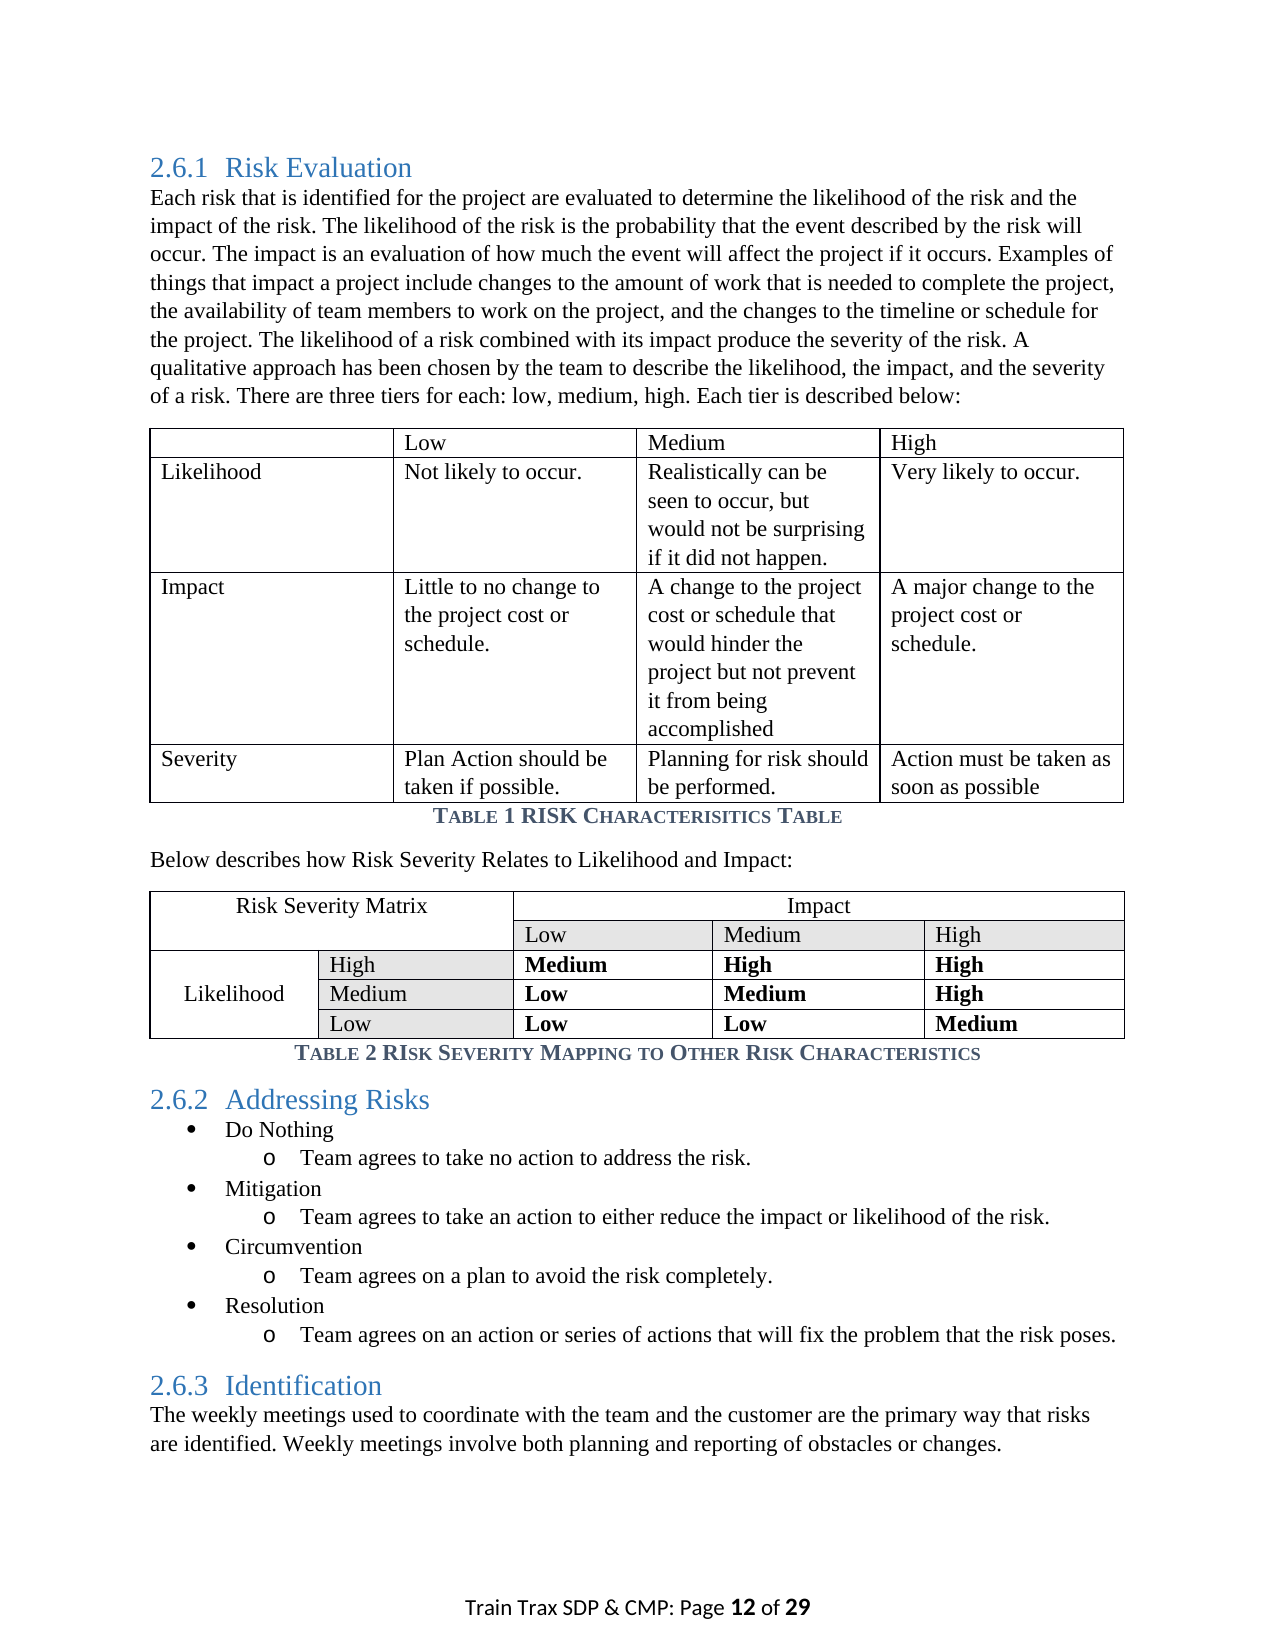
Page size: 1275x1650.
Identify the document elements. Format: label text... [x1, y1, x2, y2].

table_cell High [925, 951, 1124, 979]
table_cell Realistically can be seen to occur, but would not be surprising if it did not happen. [637, 458, 879, 572]
table_cell High [925, 980, 1124, 1009]
table_cell High [713, 951, 924, 979]
table_cell Planning for risk should be performed. [637, 745, 879, 802]
table_cell Medium [713, 980, 924, 1009]
text Below describes how Risk Severity Relates to Likelihood and Impact: [150, 846, 1125, 872]
text The weekly meetings used to coordinate with the team and the customer are the primary way that risks are identified. Weekly meetings involve both planning and reporting of obstacles or changes. [150, 1401, 1125, 1456]
table_cell Low [319, 1010, 513, 1038]
table_cell Severity [151, 745, 393, 802]
table_header High [881, 429, 1123, 457]
table_cell A major change to the project cost or schedule. [881, 573, 1123, 744]
table_cell Low [514, 980, 712, 1009]
table_cell Medium [713, 921, 924, 950]
subtitle Identification [150, 1368, 1125, 1401]
list Team agrees on a plan to avoid the risk completely. [262, 1262, 1125, 1290]
subtitle Addressing Risks [150, 1082, 1125, 1116]
table_cell Action must be taken as soon as possible [881, 745, 1123, 802]
list Mitigation [187, 1174, 1125, 1201]
table_cell Likelihood [151, 951, 318, 1038]
list Do Nothing [187, 1116, 1125, 1142]
table_cell A change to the project cost or schedule that would hinder the project but not prevent it from being accomplished [637, 573, 879, 744]
table_header [151, 429, 393, 457]
table_cell High [319, 951, 513, 979]
text Table 1 RISK Characterisitics Table [150, 803, 1125, 829]
table_cell Medium [925, 1010, 1124, 1038]
table_cell Low [514, 1010, 712, 1038]
text Each risk that is identified for the project are evaluated to determine the likelihood of the risk and the impact of the risk. The likelihood of the risk is the probability that the event described by the risk will occur. The impact is an evaluation of how much the event will affect the project if it occurs. Examples of things that impact a project include changes to the amount of work that is needed to complete the project, the availability of team members to work on the project, and the changes to the timeline or schedule for the project. The likelihood of a risk combined with its impact produce the severity of the risk. A qualitative approach has been chosen by the team to describe the likelihood, the impact, and the severity of a risk. There are three tiers for each: low, medium, high. Each tier is described below: [150, 183, 1125, 409]
list Team agrees on an action or series of actions that will fix the problem that the risk poses. [262, 1321, 1125, 1349]
table_cell High [925, 921, 1124, 950]
text Table 2 RIsk Severity Mapping to Other Risk Characteristics [150, 1039, 1125, 1066]
table_cell Very likely to occur. [881, 458, 1123, 572]
table_header Impact [514, 892, 1124, 920]
table_cell Medium [319, 980, 513, 1009]
list Resolution [187, 1292, 1125, 1319]
table_cell Likelihood [151, 458, 393, 572]
table_header Risk Severity Matrix [151, 892, 513, 950]
list Circumvention [187, 1233, 1125, 1260]
table_cell Little to no change to the project cost or schedule. [394, 573, 636, 744]
list Team agrees to take an action to either reduce the impact or likelihood of the risk. [262, 1203, 1125, 1231]
table_cell Low [713, 1010, 924, 1038]
table_cell Not likely to occur. [394, 458, 636, 572]
subtitle Risk Evaluation [150, 150, 1125, 183]
table_cell Impact [151, 573, 393, 744]
table_header Medium [637, 429, 879, 457]
table_header Low [394, 429, 636, 457]
table_cell Medium [514, 951, 712, 979]
table_cell Plan Action should be taken if possible. [394, 745, 636, 802]
list Team agrees to take no action to address the risk. [262, 1144, 1125, 1172]
table_cell Low [514, 921, 712, 950]
